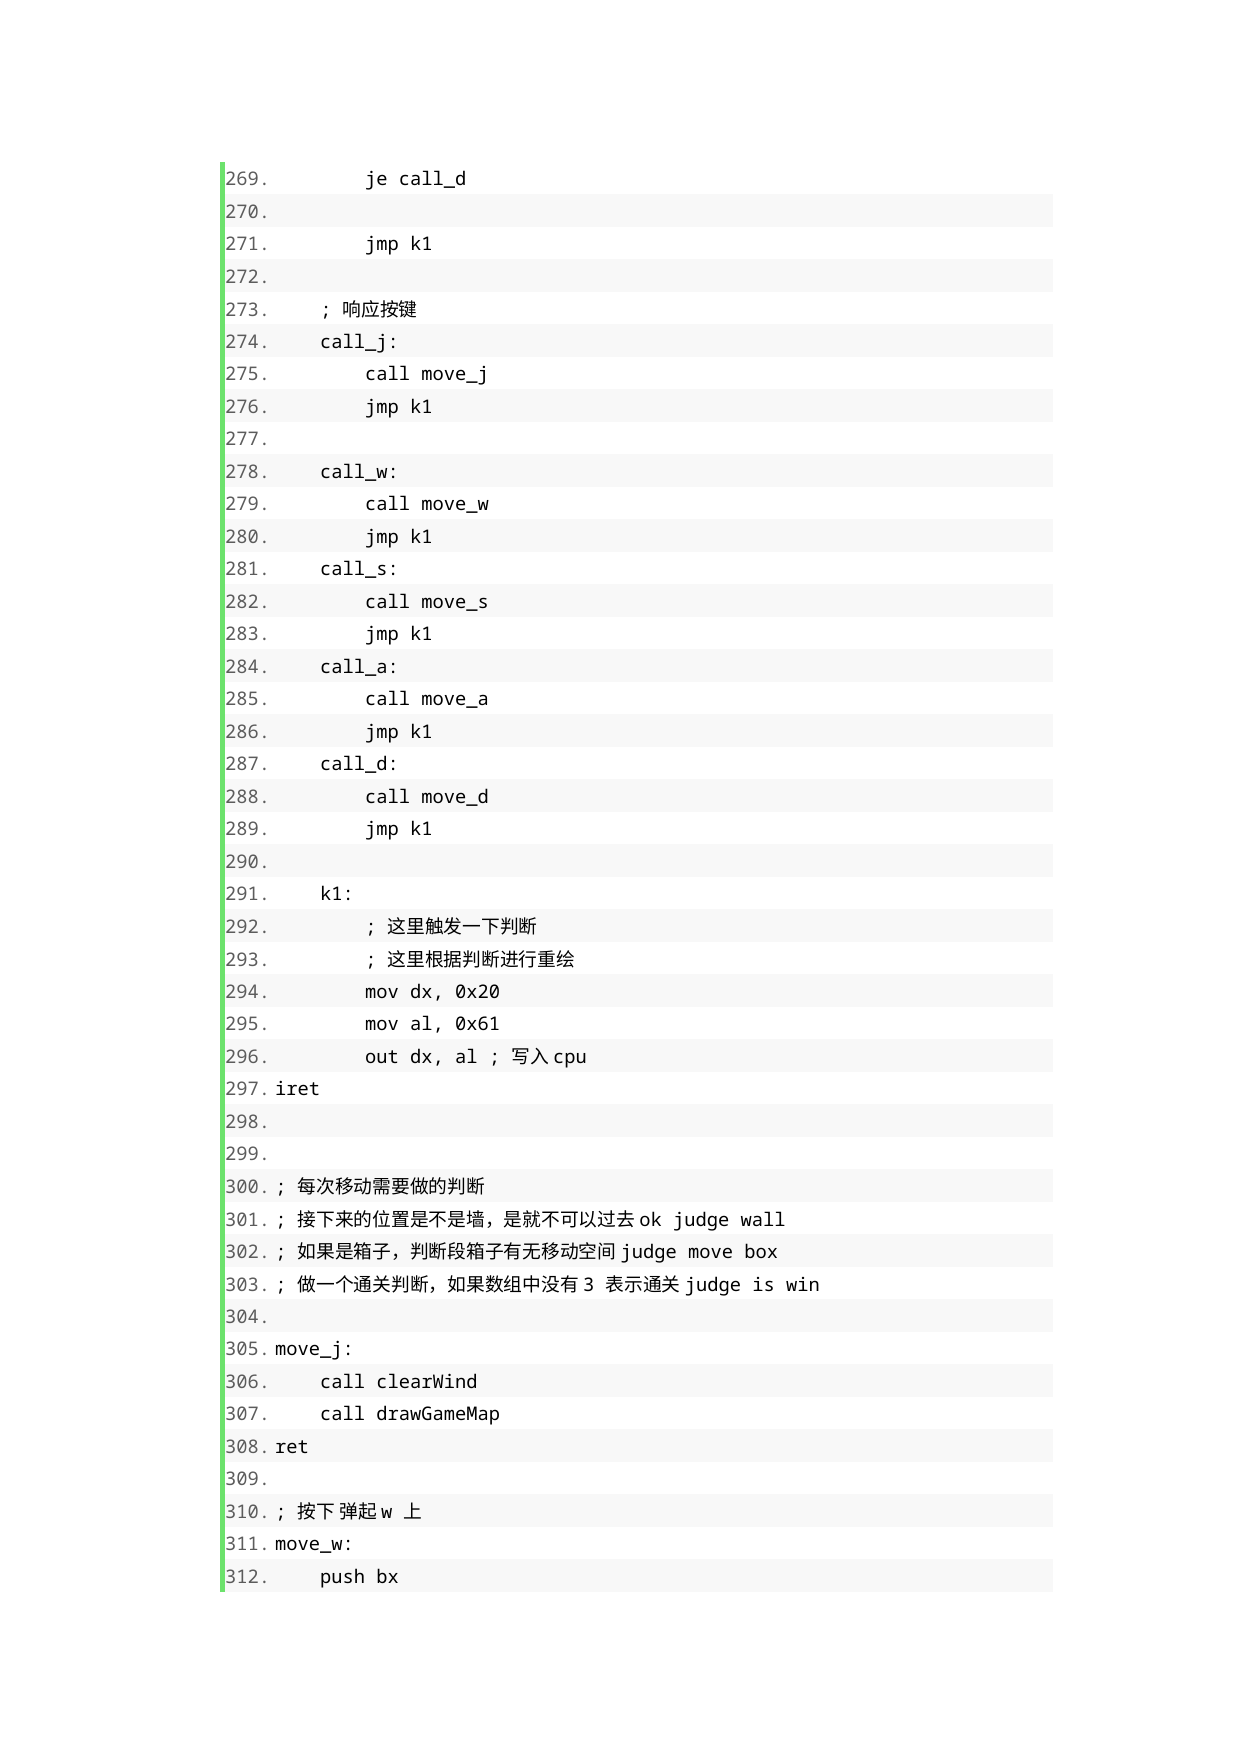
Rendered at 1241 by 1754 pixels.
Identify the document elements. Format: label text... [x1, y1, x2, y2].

list ; 接下来的位置是不是墙，是就不可以过去 ok judge wall [225, 1202, 1053, 1234]
list mov al, 0x61 [225, 1007, 1053, 1039]
list ; 每次移动需要做的判断 [225, 1169, 1053, 1202]
list call move_a [225, 682, 1053, 714]
list ; 按下 弹起 w 上 [225, 1494, 1053, 1527]
list call move_w [225, 487, 1053, 519]
list push bx [225, 1559, 1053, 1592]
list jmp k1 [225, 812, 1053, 844]
list ; 这里根据判断进行重绘 [225, 942, 1053, 974]
list jmp k1 [225, 519, 1053, 552]
list call_j: [225, 324, 1053, 357]
list iret [225, 1072, 1053, 1104]
list ; 如果是箱子，判断段箱子有无移动空间 judge move box [225, 1234, 1053, 1267]
list ret [225, 1429, 1053, 1462]
list call_d: [225, 747, 1053, 779]
list call move_j [225, 357, 1053, 389]
list call_w: [225, 454, 1053, 487]
list ; 这里触发一下判断 [225, 909, 1053, 942]
list mov dx, 0x20 [225, 974, 1053, 1007]
list jmp k1 [225, 617, 1053, 649]
list call move_d [225, 779, 1053, 812]
list jmp k1 [225, 714, 1053, 747]
list call drawGameMap [225, 1397, 1053, 1429]
list jmp k1 [225, 389, 1053, 422]
list je call_d [225, 162, 1053, 194]
list k1: [225, 877, 1053, 909]
list jmp k1 [225, 227, 1053, 259]
list out dx, al ; 写入 cpu [225, 1039, 1053, 1072]
list ; 响应按键 [225, 292, 1053, 324]
list call move_s [225, 584, 1053, 617]
list move_j: [225, 1332, 1053, 1364]
list call clearWind [225, 1364, 1053, 1397]
list move_w: [225, 1527, 1053, 1559]
list ; 做一个通关判断，如果数组中没有 3 表示通关 judge is win [225, 1267, 1053, 1299]
list call_a: [225, 649, 1053, 682]
list call_s: [225, 552, 1053, 584]
